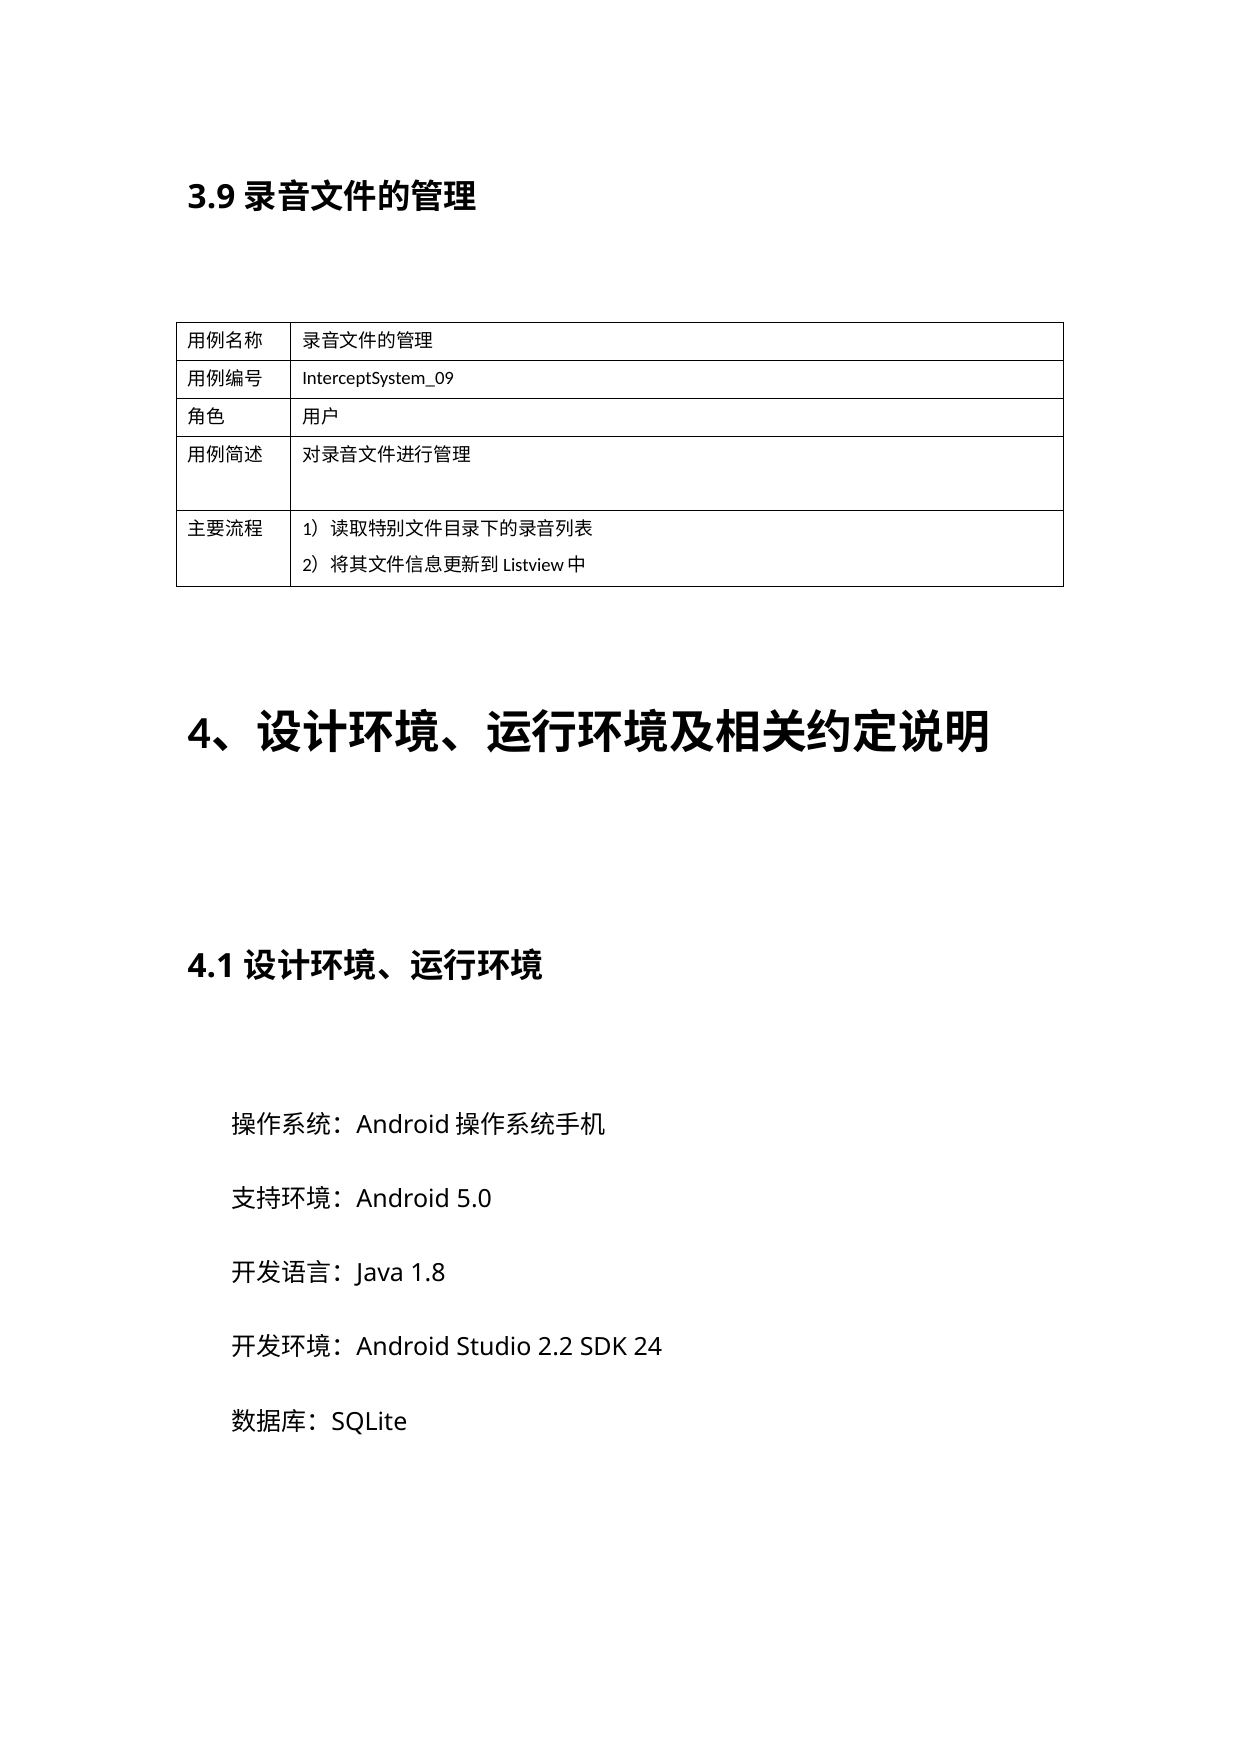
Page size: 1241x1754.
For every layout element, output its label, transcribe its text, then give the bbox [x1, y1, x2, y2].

subtitle 4.1 设计环境、运行环境 [187, 930, 1053, 995]
subtitle 3.9 录音文件的管理 [187, 162, 1053, 227]
table_cell 用例简述 [177, 437, 290, 509]
table_cell 1）读取特别文件目录下的录音列表 将其文件信息更新到Listview中 [291, 511, 1063, 586]
list 设计环境、运行环境及相关约定说明 [187, 680, 1053, 777]
table_cell 对录音文件进行管理 [291, 437, 1063, 509]
table_cell 用例编号 [177, 361, 290, 398]
table_cell 主要流程 [177, 511, 290, 586]
table_cell InterceptSystem_09 [291, 361, 1063, 398]
text 数据库：SQLite [187, 1387, 1053, 1452]
text 开发环境：Android Studio 2.2 SDK 24 [187, 1312, 1053, 1377]
table_cell 角色 [177, 399, 290, 436]
text 操作系统：Android操作系统手机 [187, 1090, 1053, 1155]
text 支持环境：Android 5.0 [187, 1164, 1053, 1229]
table_header 用例名称 [177, 323, 290, 360]
table_cell 用户 [291, 399, 1063, 436]
table_header 录音文件的管理 [291, 323, 1063, 360]
text 开发语言：Java 1.8 [187, 1238, 1053, 1303]
